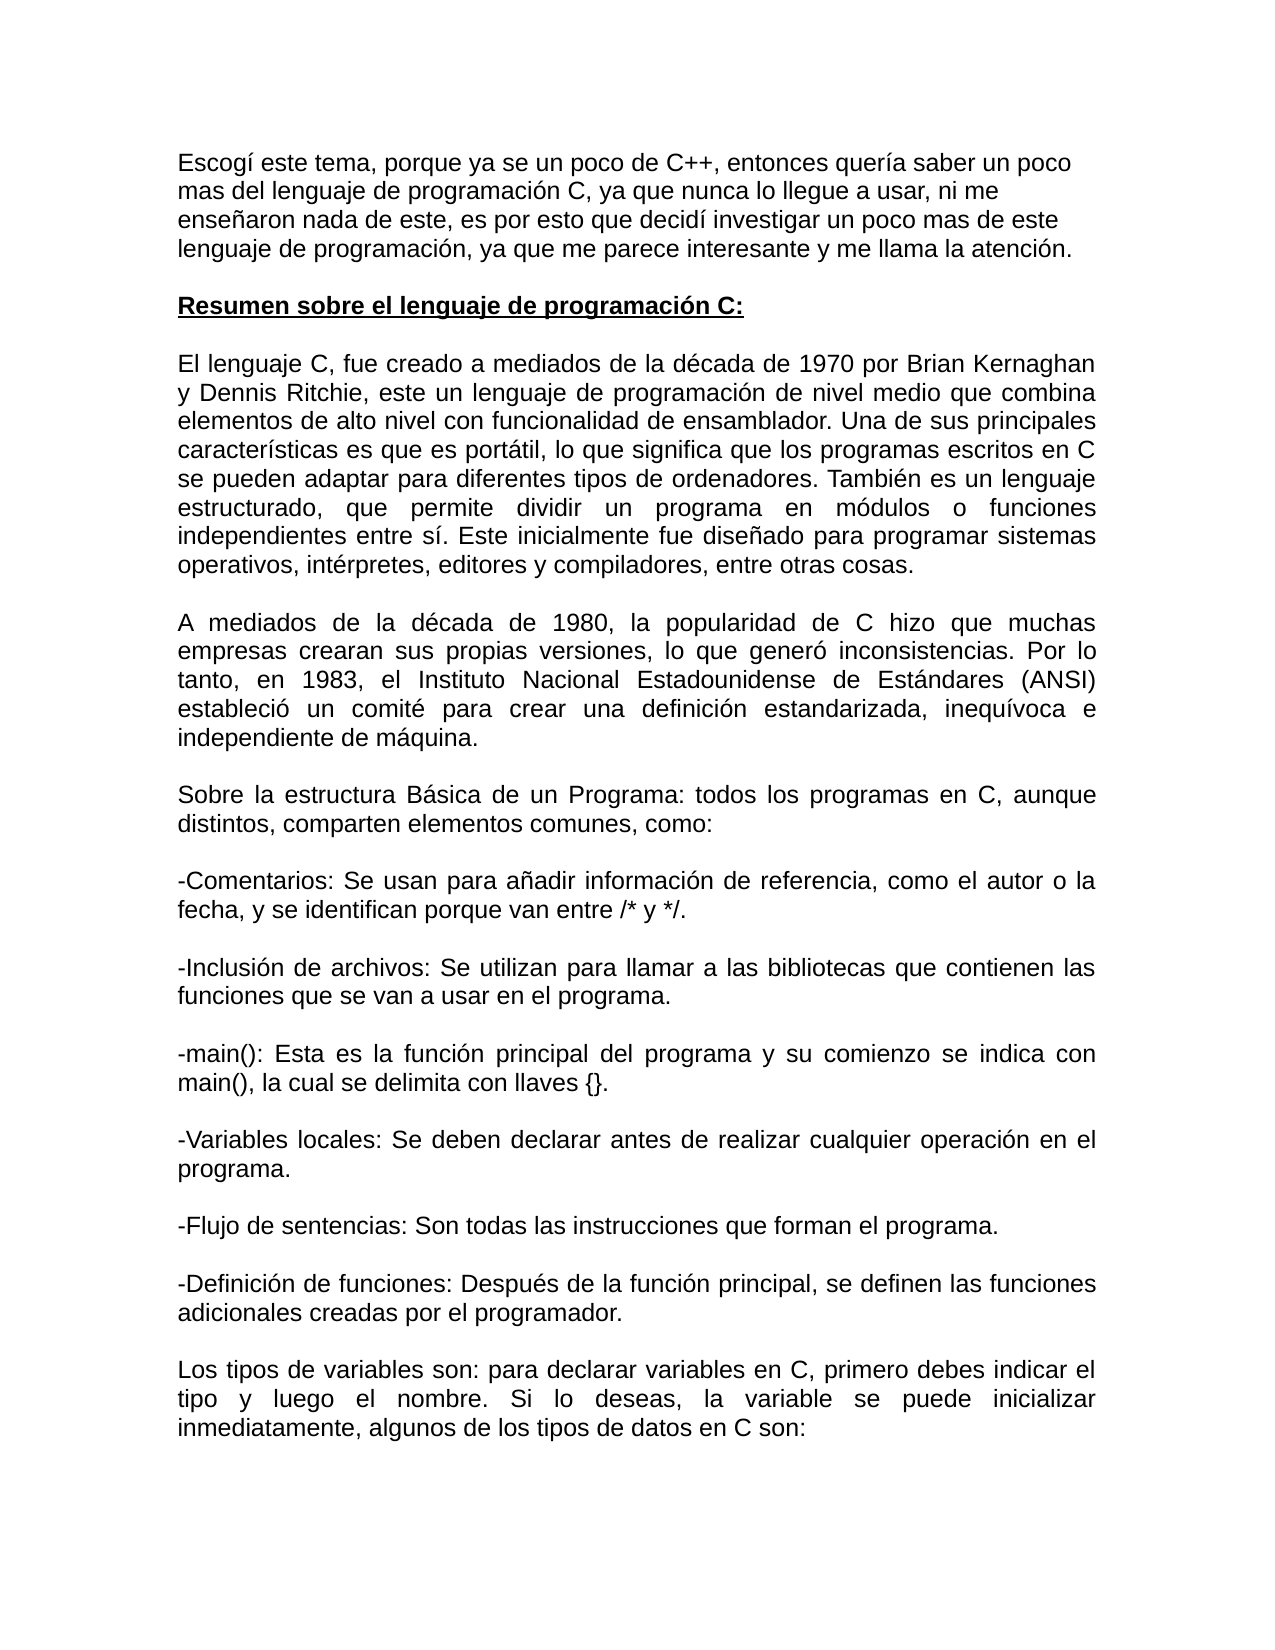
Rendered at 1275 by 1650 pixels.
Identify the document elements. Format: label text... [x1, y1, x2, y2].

text -main(): Esta es la función principal del programa y su comienzo se indica con main(), la cual se delimita con llaves {}. [177, 1039, 1098, 1096]
text A mediados de la década de 1980, la popularidad de C hizo que muchas empresas crearan sus propias versiones, lo que generó inconsistencias. Por lo tanto, en 1983, el Instituto Nacional Estadounidense de Estándares (ANSI) estableció un comité para crear una definición estandarizada, inequívoca e independiente de máquina. [177, 608, 1098, 751]
text -Inclusión de archivos: Se utilizan para llamar a las bibliotecas que contienen las funciones que se van a usar en el programa. [177, 953, 1098, 1010]
text -Flujo de sentencias: Son todas las instrucciones que forman el programa. [177, 1211, 1098, 1240]
text -Variables locales: Se deben declarar antes de realizar cualquier operación en el programa. [177, 1125, 1098, 1183]
text Resumen sobre el lenguaje de programación C: [177, 291, 1098, 320]
text Sobre la estructura Básica de un Programa: todos los programas en C, aunque distintos, comparten elementos comunes, como: [177, 780, 1098, 838]
text Escogí este tema, porque ya se un poco de C++, entonces quería saber un poco mas del lenguaje de programación C, ya que nunca lo llegue a usar, ni me enseñaron nada de este, es por esto que decidí investigar un poco mas de este lenguaje de programación, ya que me parece interesante y me llama la atención. [177, 148, 1098, 263]
text -Comentarios: Se usan para añadir información de referencia, como el autor o la fecha, y se identifican porque van entre /* y */. [177, 866, 1098, 924]
text El lenguaje C, fue creado a mediados de la década de 1970 por Brian Kernaghan y Dennis Ritchie, este un lenguaje de programación de nivel medio que combina elementos de alto nivel con funcionalidad de ensamblador. Una de sus principales características es que es portátil, lo que significa que los programas escritos en C se pueden adaptar para diferentes tipos de ordenadores. También es un lenguaje estructurado, que permite dividir un programa en módulos o funciones independientes entre sí. Este inicialmente fue diseñado para programar sistemas operativos, intérpretes, editores y compiladores, entre otras cosas. [177, 349, 1098, 579]
text -Definición de funciones: Después de la función principal, se definen las funciones adicionales creadas por el programador. [177, 1269, 1098, 1326]
text Los tipos de variables son: para declarar variables en C, primero debes indicar el tipo y luego el nombre. Si lo deseas, la variable se puede inicializar inmediatamente, algunos de los tipos de datos en C son: [177, 1355, 1098, 1441]
